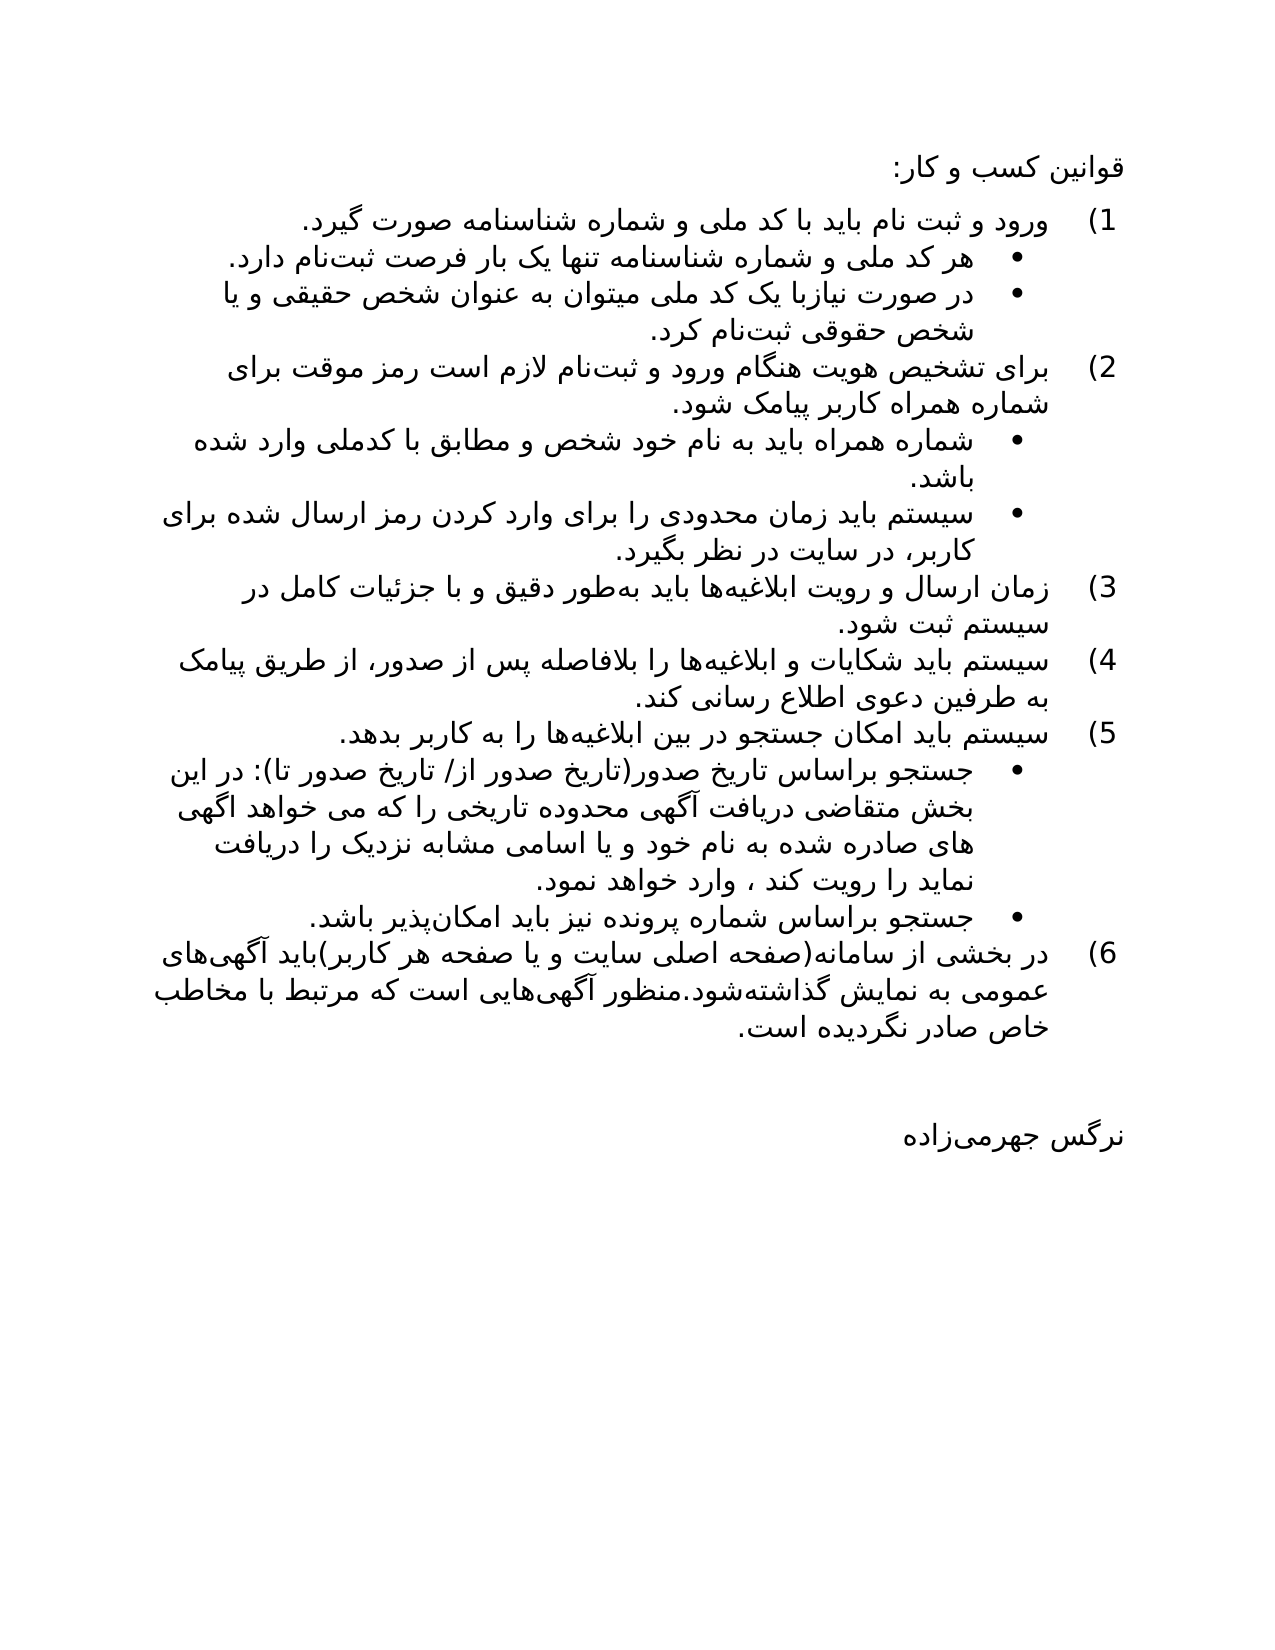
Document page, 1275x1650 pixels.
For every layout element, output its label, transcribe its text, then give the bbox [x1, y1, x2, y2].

text نرگس جهرمی‌زاده [150, 1118, 1125, 1152]
list سیستم باید امکان جستجو در بین ابلاغیه‌ها را به کاربر بدهد. [150, 717, 1087, 751]
list سیستم باید زمان محدودی را برای وارد کردن رمز ارسال شده برای کاربر، در سایت در نظر بگیرد. [150, 497, 1012, 567]
list جستجو براساس تاریخ صدور(تاریخ صدور از/ تاریخ صدور تا): در این بخش متقاضی دریافت آگهی محدوده تاریخی را که می خواهد اگهی های صادره شده به نام خود و یا اسامی مشابه نزدیک را دریافت نماید را رویت کند ، وارد خواهد نمود. [150, 753, 1012, 897]
list هر کد ملی و شماره شناسنامه تنها یک بار فرصت ثبت‌نام دارد. [150, 240, 1012, 274]
list جستجو براساس شماره پرونده نیز باید امکان‌پذیر باشد. [150, 900, 1012, 934]
text قوانین کسب و کار: [150, 150, 1125, 184]
list زمان ارسال و رویت ابلاغیه‌ها باید به‌طور دقیق و با جزئیات کامل در سیستم ثبت شود. [150, 570, 1087, 641]
list برای تشخیص هویت هنگام ورود و ثبت‌نام لازم است رمز موقت برای شماره همراه کاربر پیامک شود. [150, 350, 1087, 421]
list در بخشی از سامانه(صفحه اصلی سایت و یا صفحه هر کاربر)باید آگهی‌های عمومی به نمایش گذاشته‌شود.منظور آگهی‌هایی است که مرتبط با مخاطب خاص صادر نگردیده است. [150, 937, 1087, 1044]
list در صورت نیازبا یک کد ملی میتوان به عنوان شخص حقیقی و یا شخص حقوقی ثبت‌نام کرد. [150, 277, 1012, 347]
list ورود و ثبت نام باید با کد ملی و شماره شناسنامه صورت گیرد. [150, 203, 1087, 237]
list شماره همراه باید به نام خود شخص و مطابق با کدملی وارد شده باشد. [150, 423, 1012, 494]
list سیستم باید شکایات و ابلاغیه‌ها را بلافاصله پس از صدور، از طریق پیامک به طرفین دعوی اطلاع رسانی کند. [150, 643, 1087, 714]
